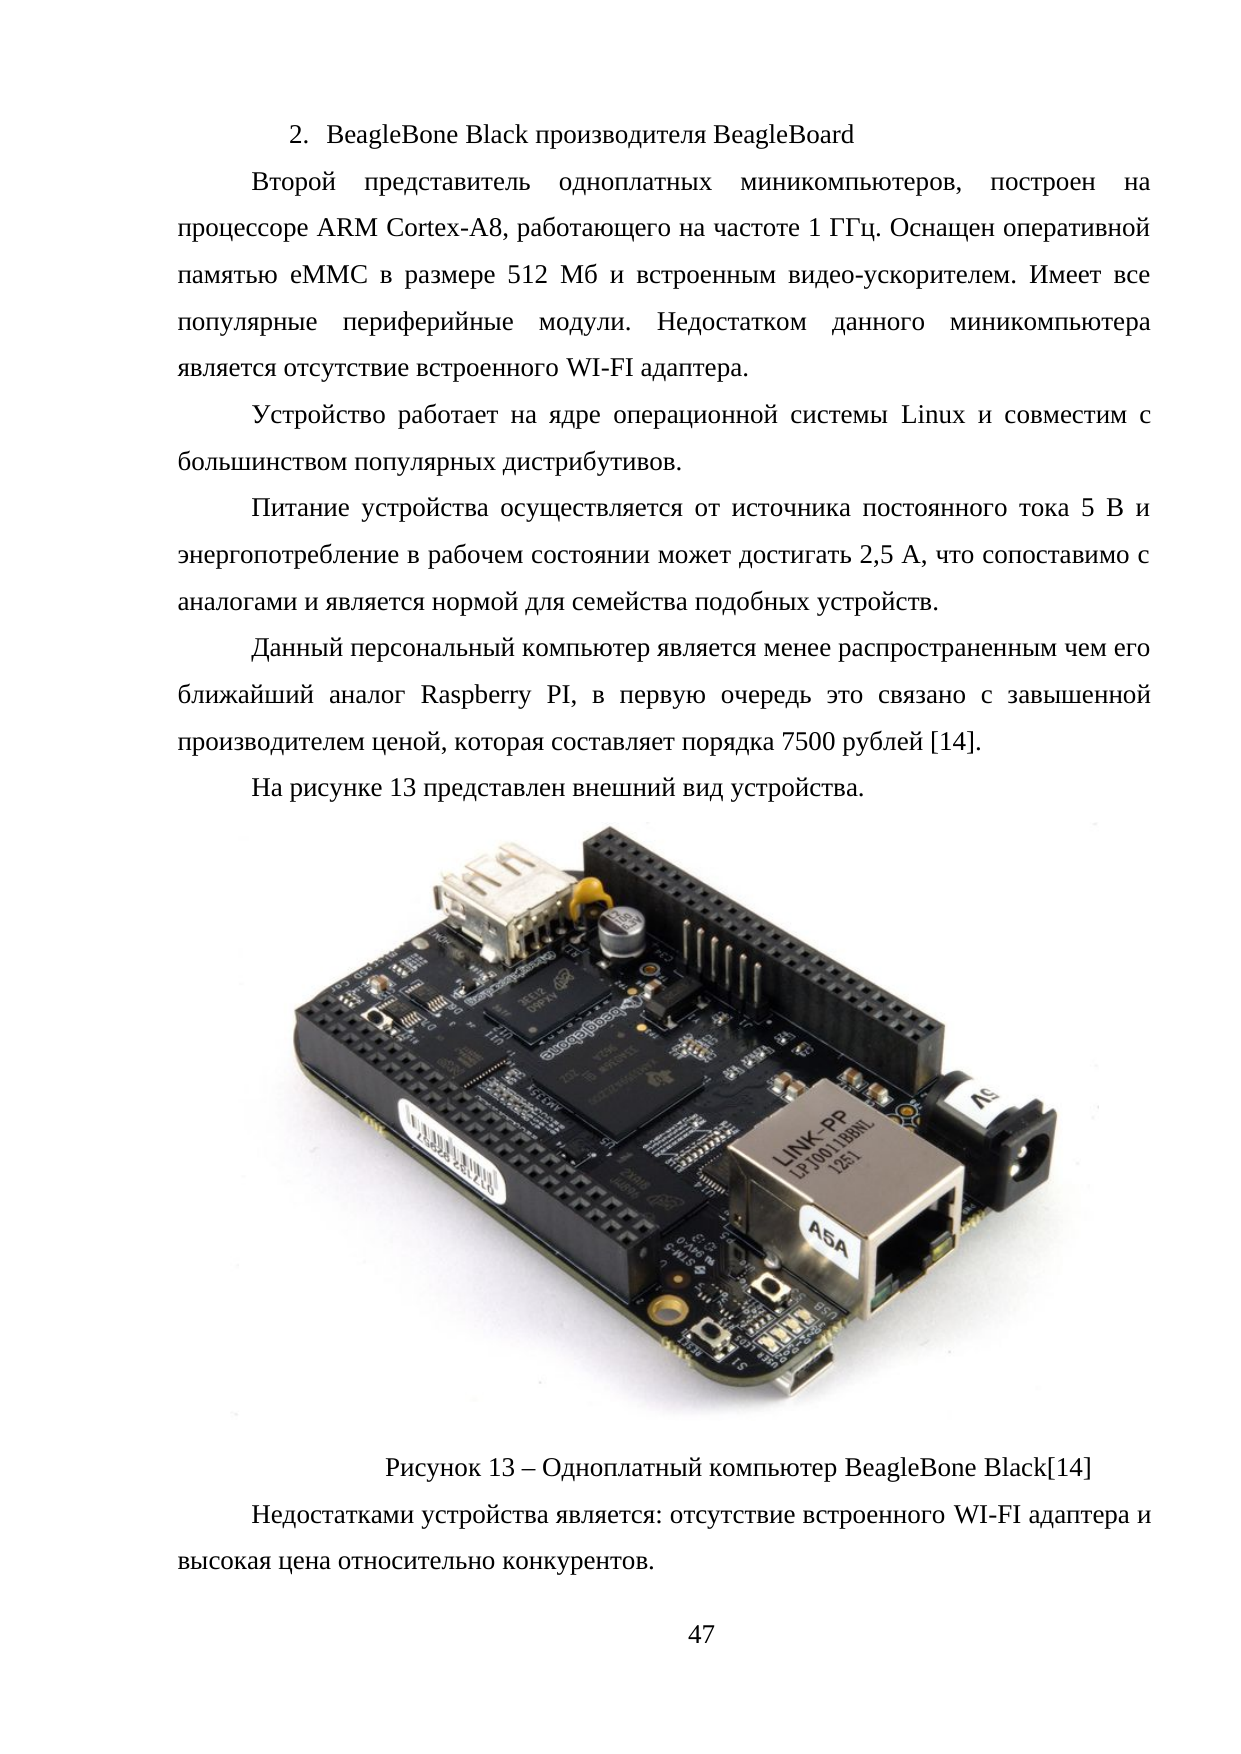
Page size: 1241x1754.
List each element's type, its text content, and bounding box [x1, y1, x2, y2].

text Данный персональный компьютер является менее распространенным чем его ближайший аналог Raspberry PI, в первую очередь это связано с завышенной производителем ценой, которая составляет порядка 7500 рублей [14]. [177, 631, 1152, 756]
text На рисунке 13 представлен внешний вид устройства. [177, 771, 1152, 803]
text Устройство работает на ядре операционной системы Linux и совместим с большинством популярных дистрибутивов. [177, 398, 1152, 476]
picture [230, 822, 1099, 1421]
list BeagleBone Black производителя BeagleBoard [289, 118, 1152, 149]
text Недостатками устройства является: отсутствие встроенного WI-FI адаптера и высокая цена относительно конкурентов. [177, 1498, 1152, 1576]
text Питание устройства осуществляется от источника постоянного тока 5 В и энергопотребление в рабочем состоянии может достигать 2,5 А, что сопоставимо с аналогами и является нормой для семейства подобных устройств. [177, 491, 1152, 616]
text Второй представитель одноплатных миникомпьютеров, построен на процессоре ARM Cortex-A8, работающего на частоте 1 ГГц. Оснащен оперативной памятью eMMC в размере 512 Мб и встроенным видео-ускорителем. Имеет все популярные периферийные модули. Недостатком данного миникомпьютера является отсутствие встроенного WI-FI адаптера. [177, 165, 1152, 383]
